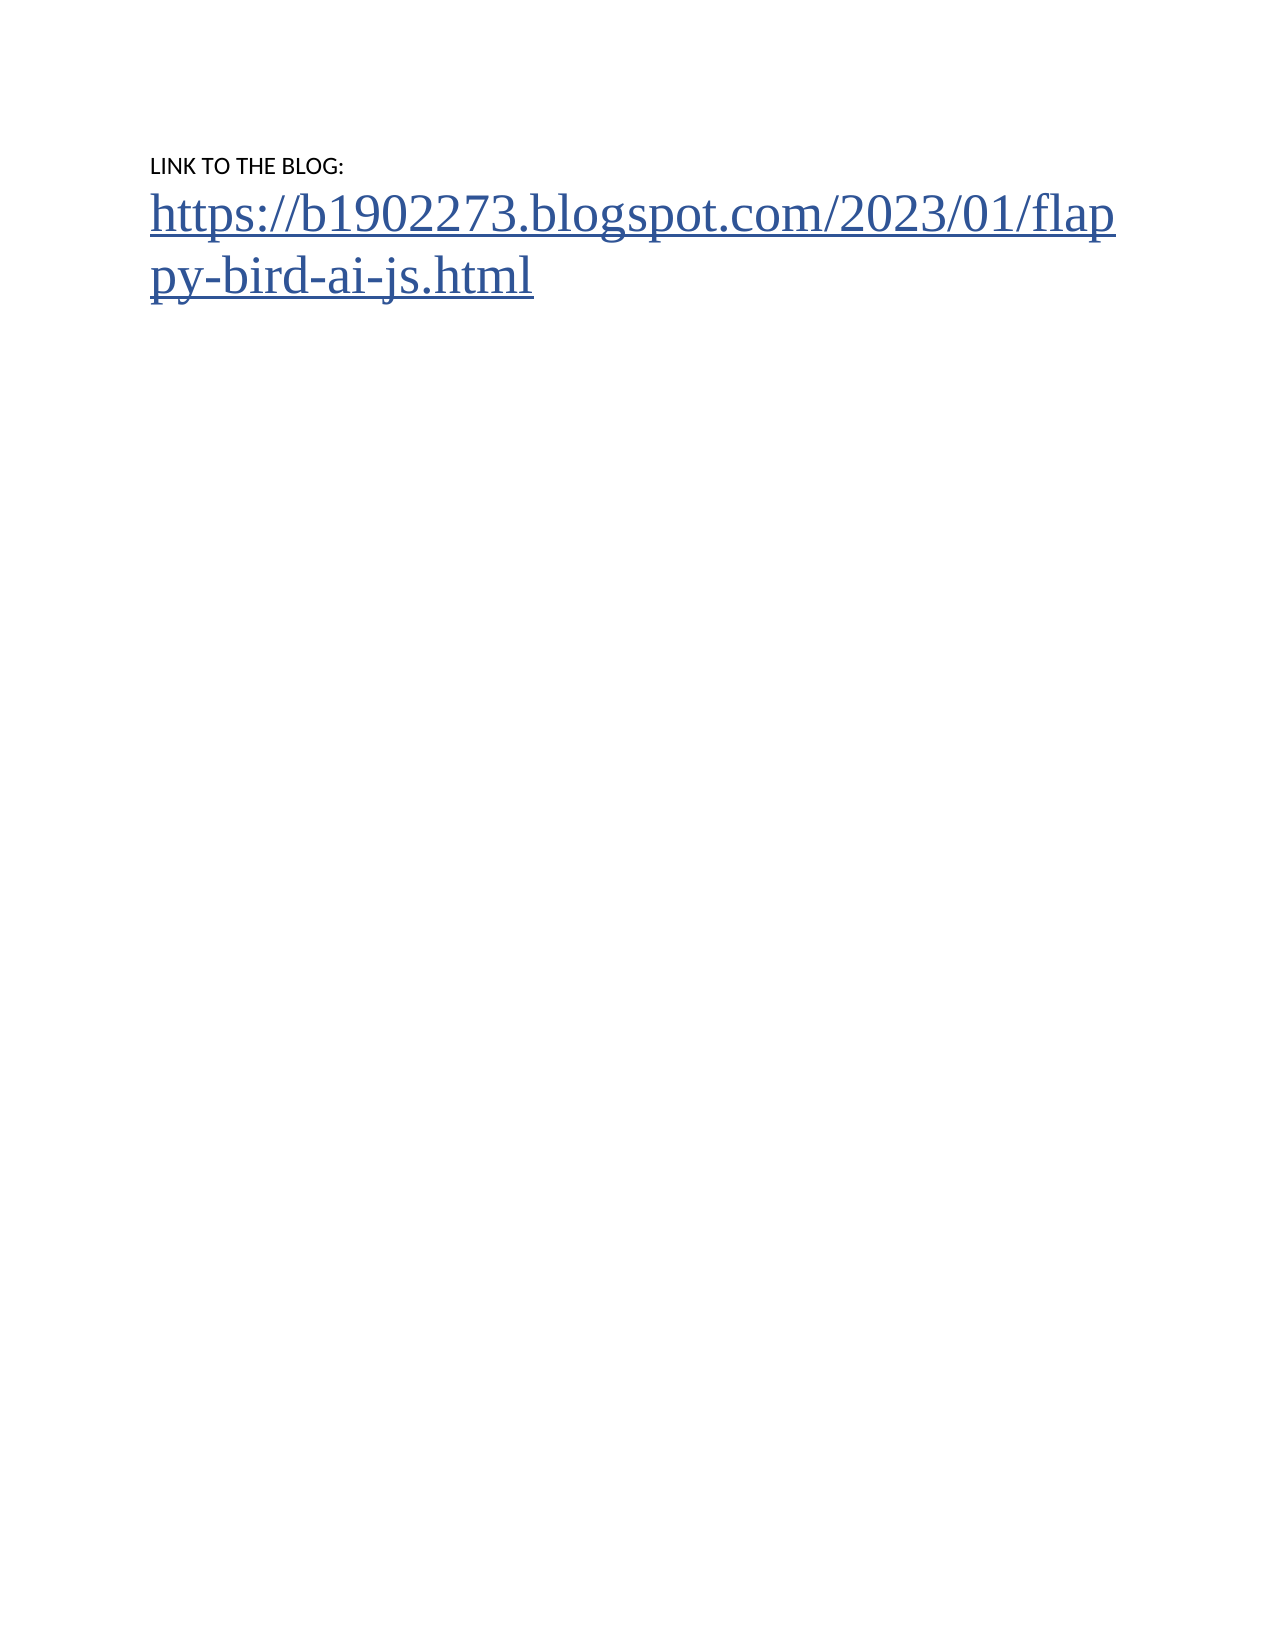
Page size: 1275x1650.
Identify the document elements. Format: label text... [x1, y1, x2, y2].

text LINK TO THE BLOG: https://b1902273.blogspot.com/2023/01/flappy-bird-ai-js.html [150, 150, 1125, 305]
